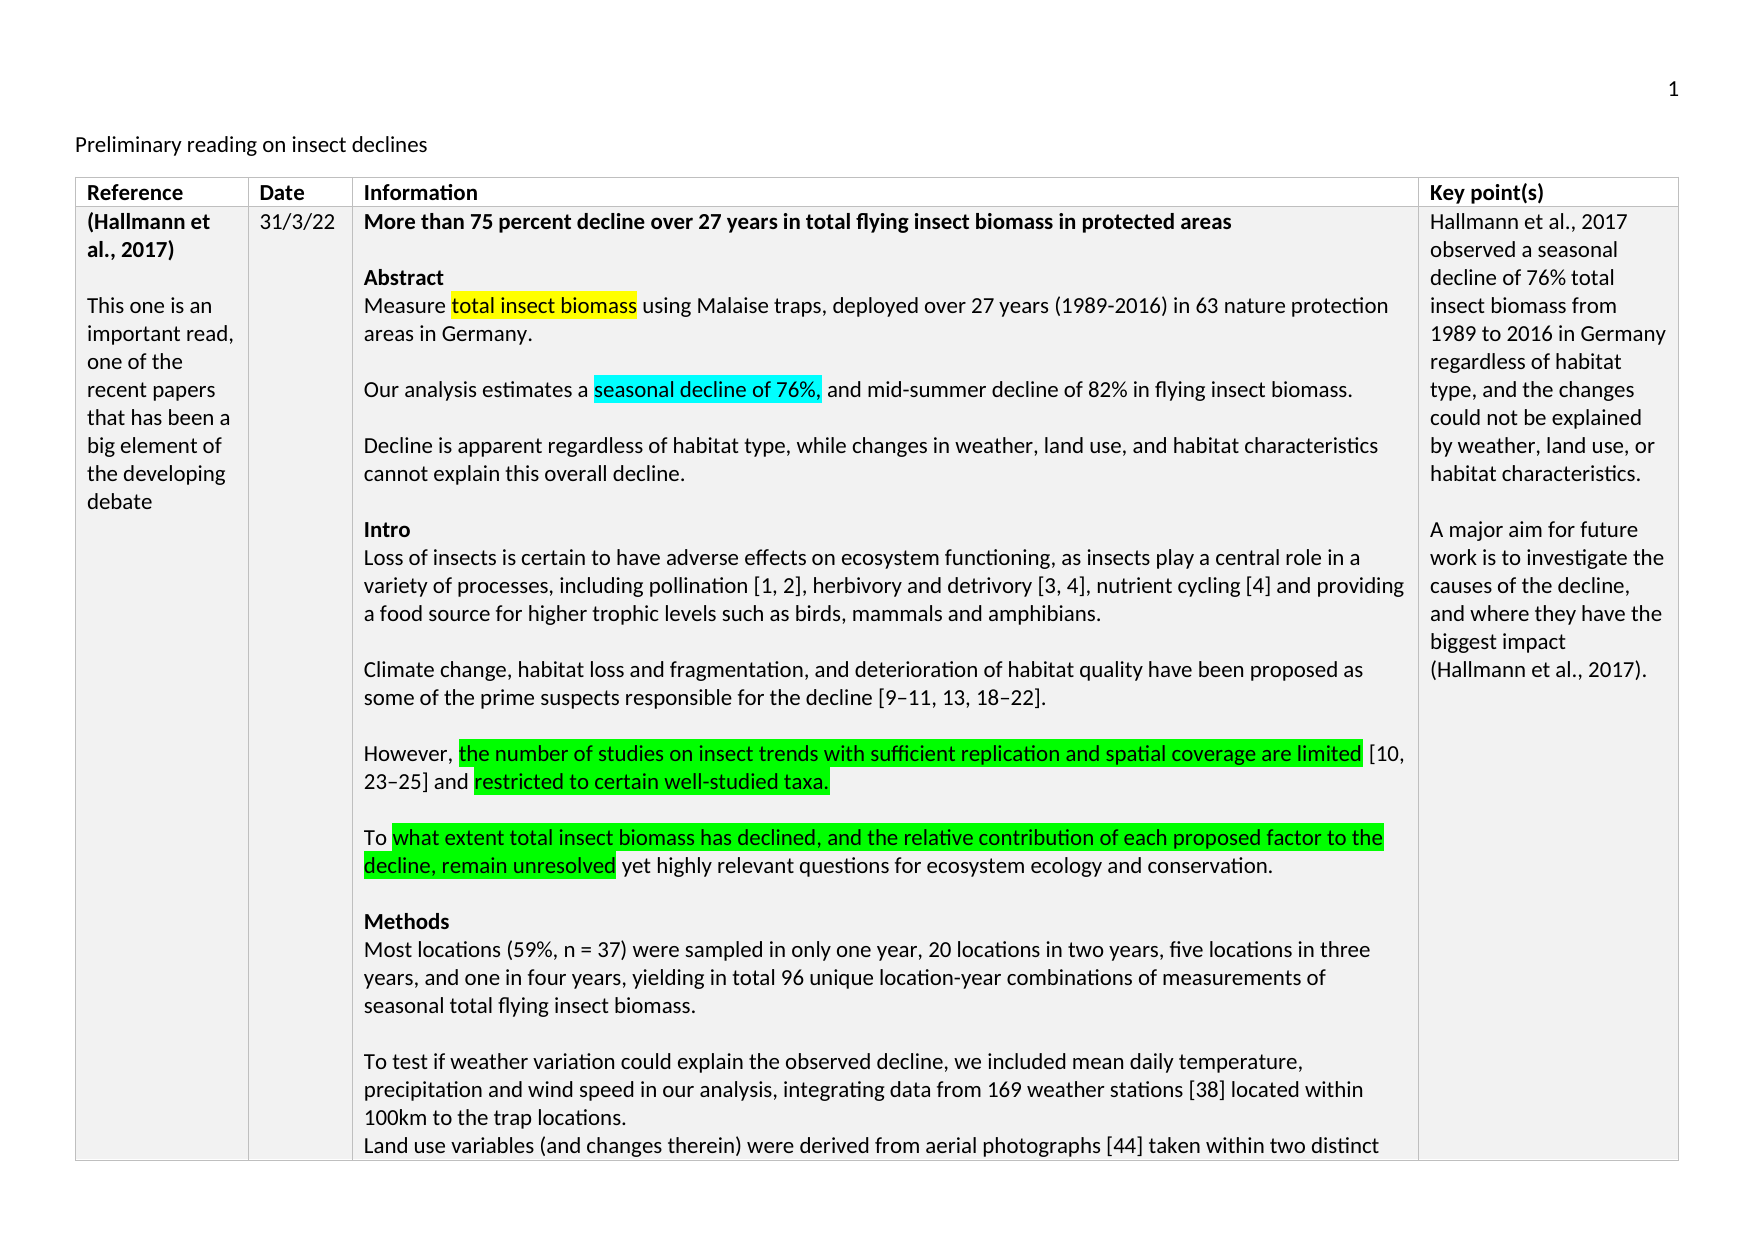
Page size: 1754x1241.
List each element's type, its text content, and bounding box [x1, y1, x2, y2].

table_header Date [249, 178, 352, 206]
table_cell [353, 207, 1418, 1159]
table_header Key point(s) [1419, 178, 1678, 206]
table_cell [1419, 207, 1678, 1159]
text Preliminary reading on insect declines [75, 130, 1679, 158]
table_cell 31/3/22 [249, 207, 352, 1159]
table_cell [76, 207, 248, 1159]
table_header Reference [76, 178, 248, 206]
table_header Information [353, 178, 1418, 206]
